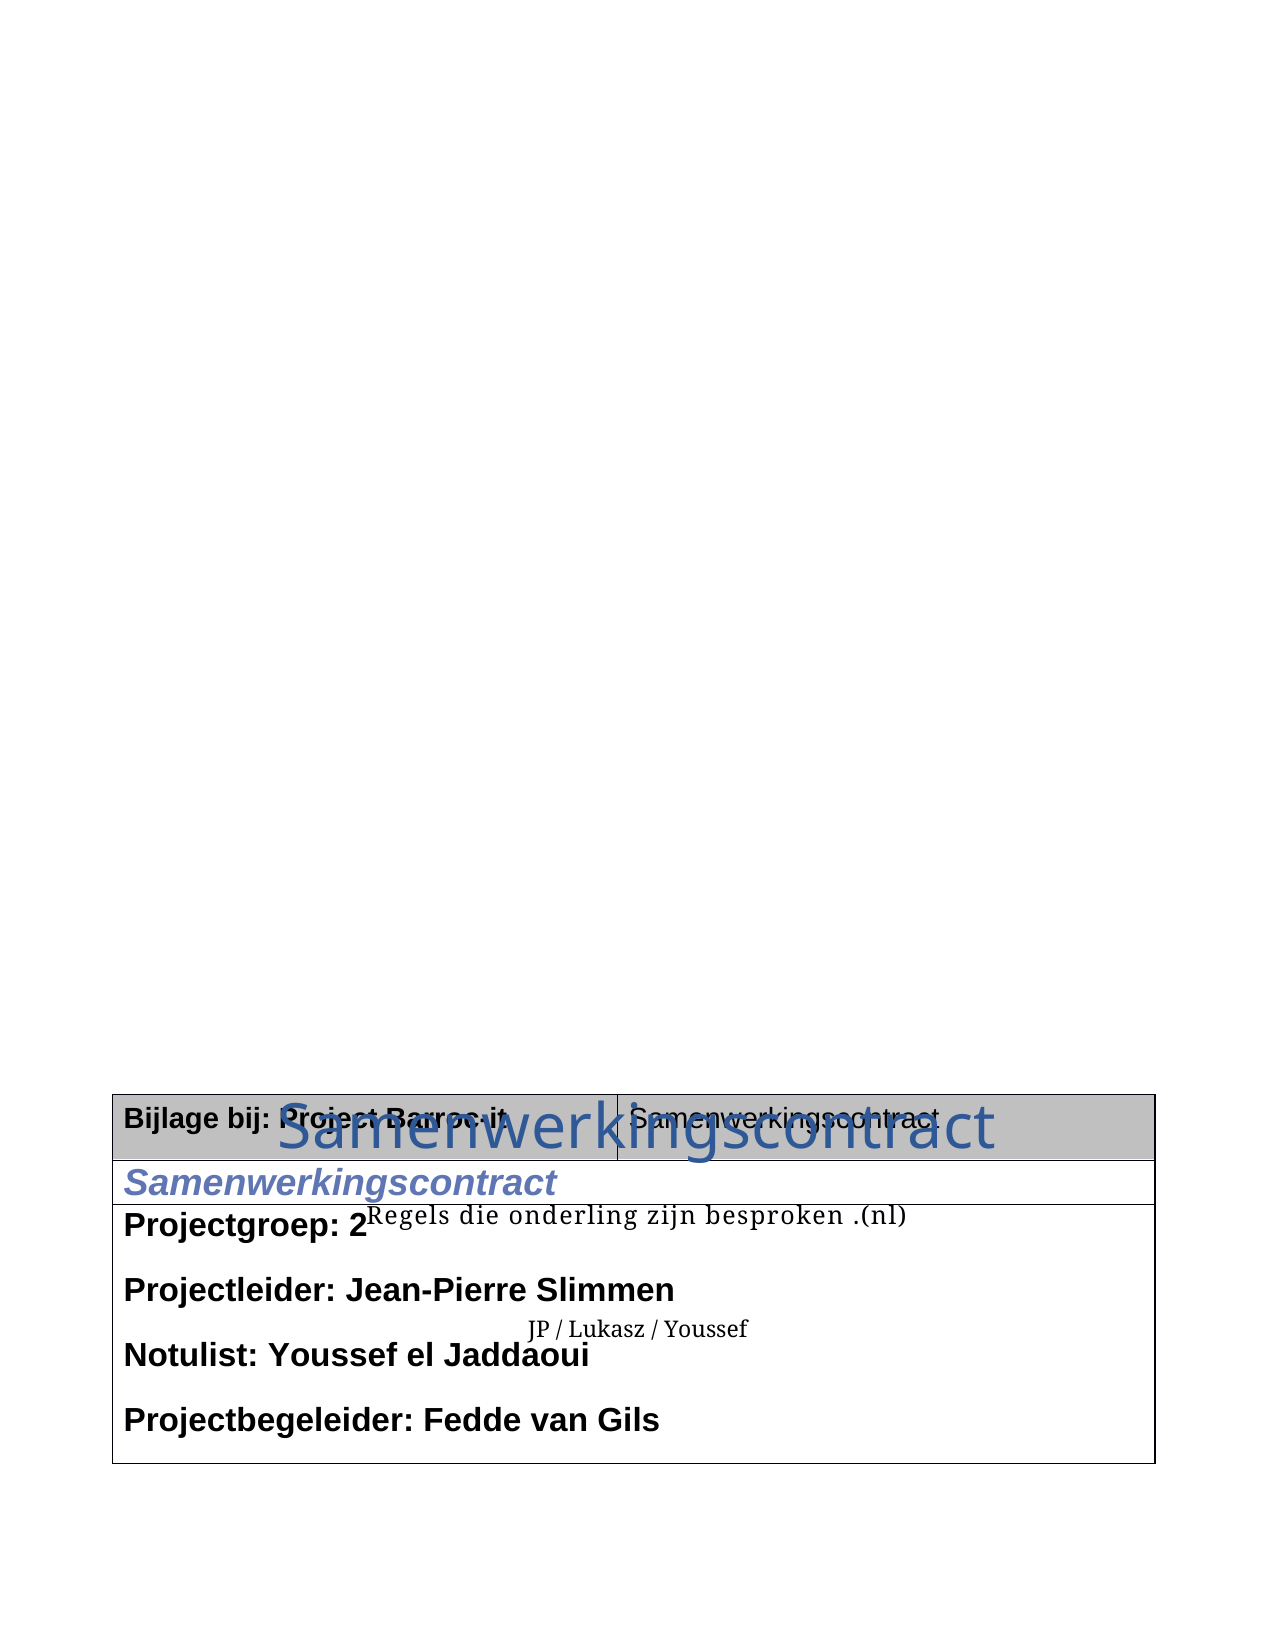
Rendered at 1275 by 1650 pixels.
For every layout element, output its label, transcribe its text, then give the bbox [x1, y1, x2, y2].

table_cell Samenwerkingscontract [113, 1161, 1154, 1204]
table_cell Projectgroep: 2 Projectleider: Jean-Pierre Slimmen Notulist: Youssef el Jaddaoui Projectbegeleider: Fedde van Gils Opdrachtgever: Fer van Krimpen [113, 1205, 1154, 1463]
table_header Samenwerkingscontract [618, 1095, 1154, 1159]
table_header Bijlage bij: Project Barroc-it [113, 1095, 617, 1159]
